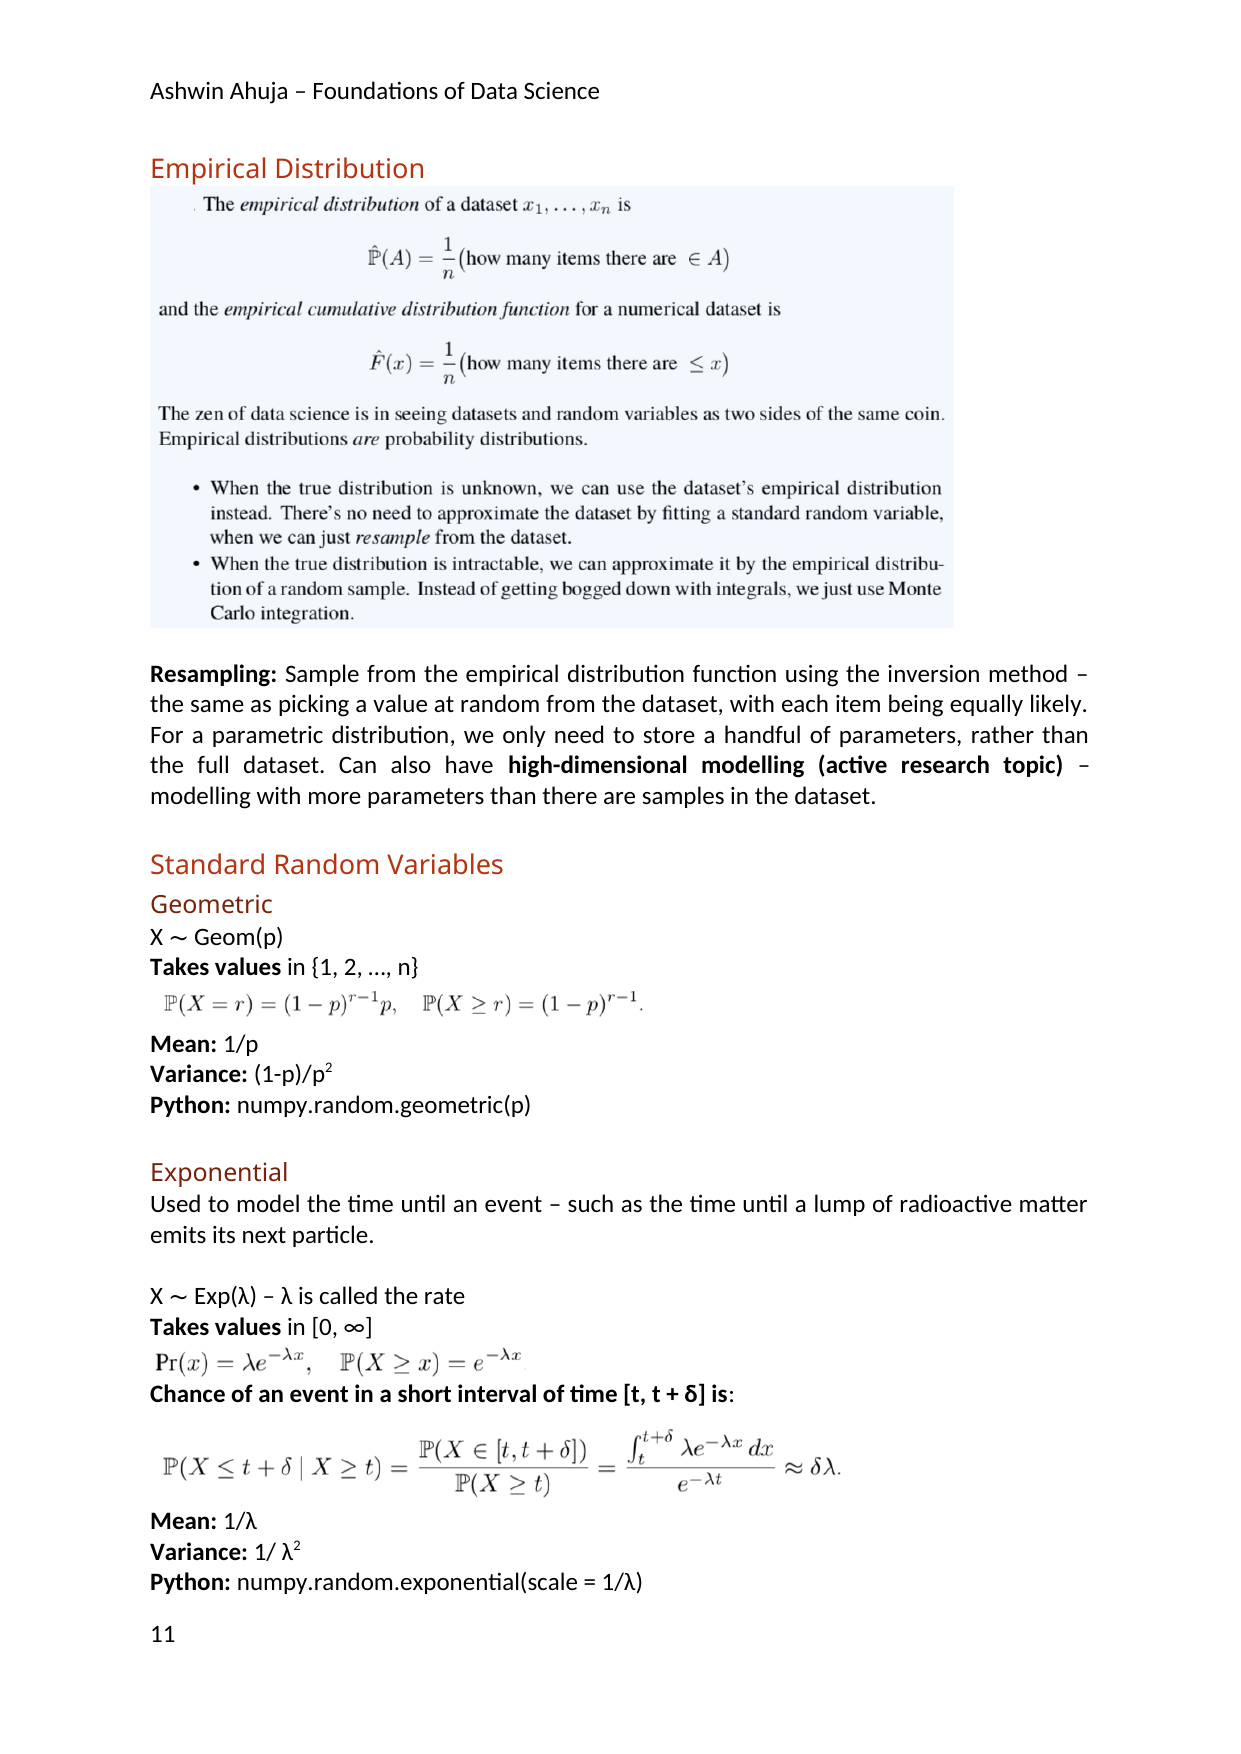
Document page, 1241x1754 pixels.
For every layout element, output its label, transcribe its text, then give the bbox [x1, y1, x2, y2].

subtitle Exponential [150, 1154, 1090, 1188]
text X ∼ Exp(λ) – λ is called the rate [150, 1280, 1090, 1311]
text X ∼ Geom(p) [150, 921, 1090, 952]
text Python: numpy.random.exponential(scale = 1/λ) [150, 1566, 1090, 1597]
text Python: numpy.random.geometric(p) [150, 1089, 1090, 1119]
text Takes values in {1, 2, …, n} [150, 952, 1090, 982]
picture [150, 982, 658, 1028]
text Variance: (1-p)/p2 [150, 1058, 1090, 1089]
picture [150, 186, 955, 628]
text Takes values in [0, ∞] [150, 1311, 1090, 1341]
text Used to model the time until an event – such as the time until a lump of radioactive matter emits its next particle. [150, 1188, 1090, 1249]
text Mean: 1/p [150, 1028, 1090, 1058]
picture [150, 1341, 525, 1379]
subtitle Standard Random Variables [150, 845, 1090, 882]
subtitle Empirical Distribution [150, 150, 1090, 187]
subtitle Geometric [150, 886, 1090, 921]
picture [150, 1409, 857, 1506]
text Mean: 1/λ [150, 1505, 1090, 1536]
text Variance: 1/ λ2 [150, 1536, 1090, 1566]
text Chance of an event in a short interval of time [t, t + δ] is: [150, 1379, 1090, 1409]
text Resampling: Sample from the empirical distribution function using the inversion method – the same as picking a value at random from the dataset, with each item being equally likely. For a parametric distribution, we only need to store a handful of parameters, rather than the full dataset. Can also have high-dimensional modelling (active research topic) – modelling with more parameters than there are samples in the dataset. [150, 658, 1090, 811]
